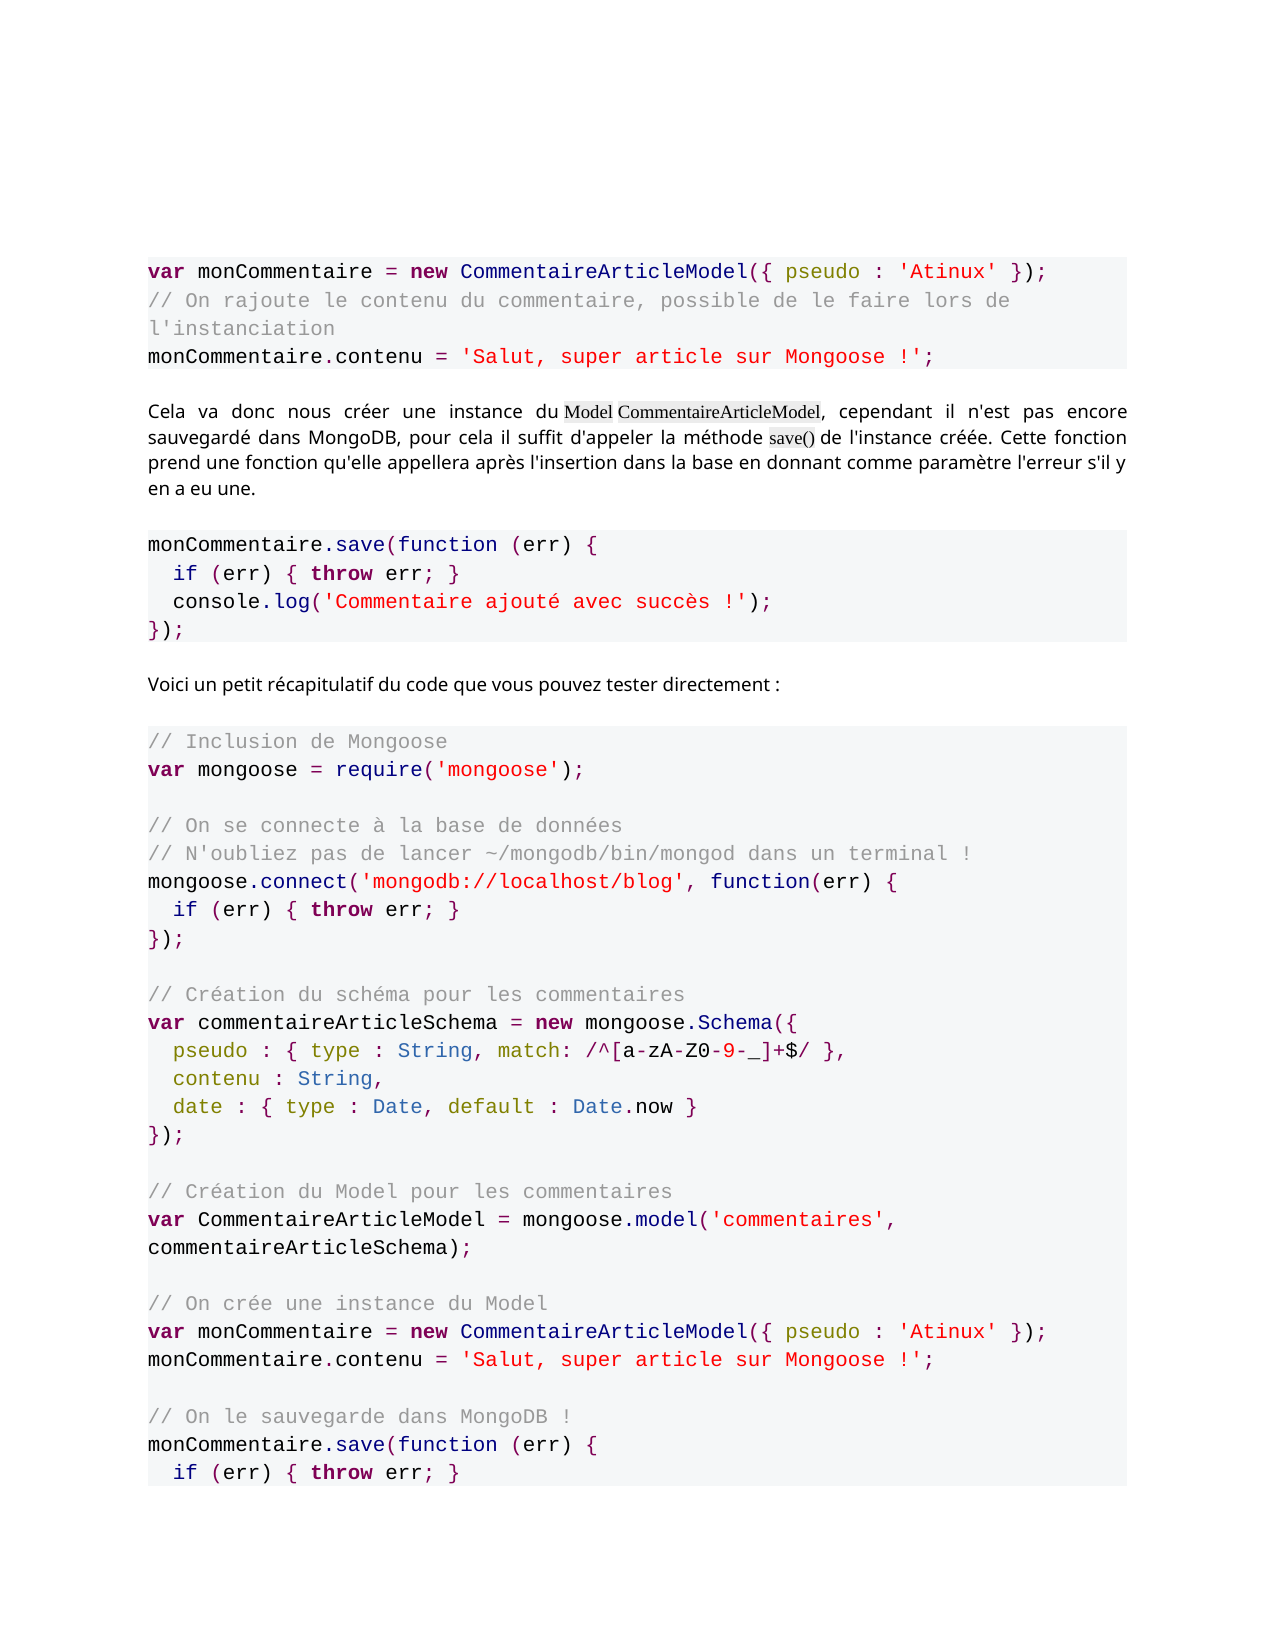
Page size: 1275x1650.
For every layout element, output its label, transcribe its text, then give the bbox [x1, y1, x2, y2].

text Cela va donc nous créer une instance du Model CommentaireArticleModel, cependant il n'est pas encore sauvegardé dans MongoDB, pour cela il suffit d'appeler la méthode save() de l'instance créée. Cette fonction prend une fonction qu'elle appellera après l'insertion dans la base en donnant comme paramètre l'erreur s'il y en a eu une. [148, 399, 1127, 501]
text // On le sauvegarde dans MongoDB ! [148, 1401, 1127, 1429]
text pseudo : { type : String, match: /^[a-zA-Z0-9-_]+$/ }, [148, 1036, 1127, 1064]
text monCommentaire.contenu = 'Salut, super article sur Mongoose !'; [148, 341, 1127, 369]
text date : { type : Date, default : Date.now } [148, 1092, 1127, 1120]
text // On crée une instance du Model [148, 1289, 1127, 1317]
text contenu : String, [148, 1064, 1127, 1092]
text var monCommentaire = new CommentaireArticleModel({ pseudo : 'Atinux' }); [148, 1317, 1127, 1345]
text monCommentaire.save(function (err) { [148, 1429, 1127, 1457]
text if (err) { throw err; } [148, 1457, 1127, 1486]
text monCommentaire.save(function (err) { [148, 530, 1127, 558]
text if (err) { throw err; } [148, 895, 1127, 923]
text // Création du schéma pour les commentaires [148, 979, 1127, 1007]
text monCommentaire.contenu = 'Salut, super article sur Mongoose !'; [148, 1345, 1127, 1373]
text var monCommentaire = new CommentaireArticleModel({ pseudo : 'Atinux' }); [148, 257, 1127, 285]
text // On rajoute le contenu du commentaire, possible de le faire lors de l'instanciation [148, 285, 1127, 341]
text if (err) { throw err; } [148, 558, 1127, 586]
text }); [148, 614, 1127, 642]
text mongoose.connect('mongodb://localhost/blog', function(err) { [148, 867, 1127, 895]
text console.log('Commentaire ajouté avec succès !'); [148, 586, 1127, 614]
text // Création du Model pour les commentaires [148, 1176, 1127, 1204]
text // N'oubliez pas de lancer ~/mongodb/bin/mongod dans un terminal ! [148, 839, 1127, 867]
text Voici un petit récapitulatif du code que vous pouvez tester directement : [148, 672, 1127, 697]
text var mongoose = require('mongoose'); [148, 754, 1127, 782]
text }); [148, 1120, 1127, 1148]
text var CommentaireArticleModel = mongoose.model('commentaires', commentaireArticleSchema); [148, 1204, 1127, 1261]
text }); [148, 923, 1127, 951]
text // On se connecte à la base de données [148, 811, 1127, 839]
text // Inclusion de Mongoose [148, 726, 1127, 754]
text var commentaireArticleSchema = new mongoose.Schema({ [148, 1007, 1127, 1036]
